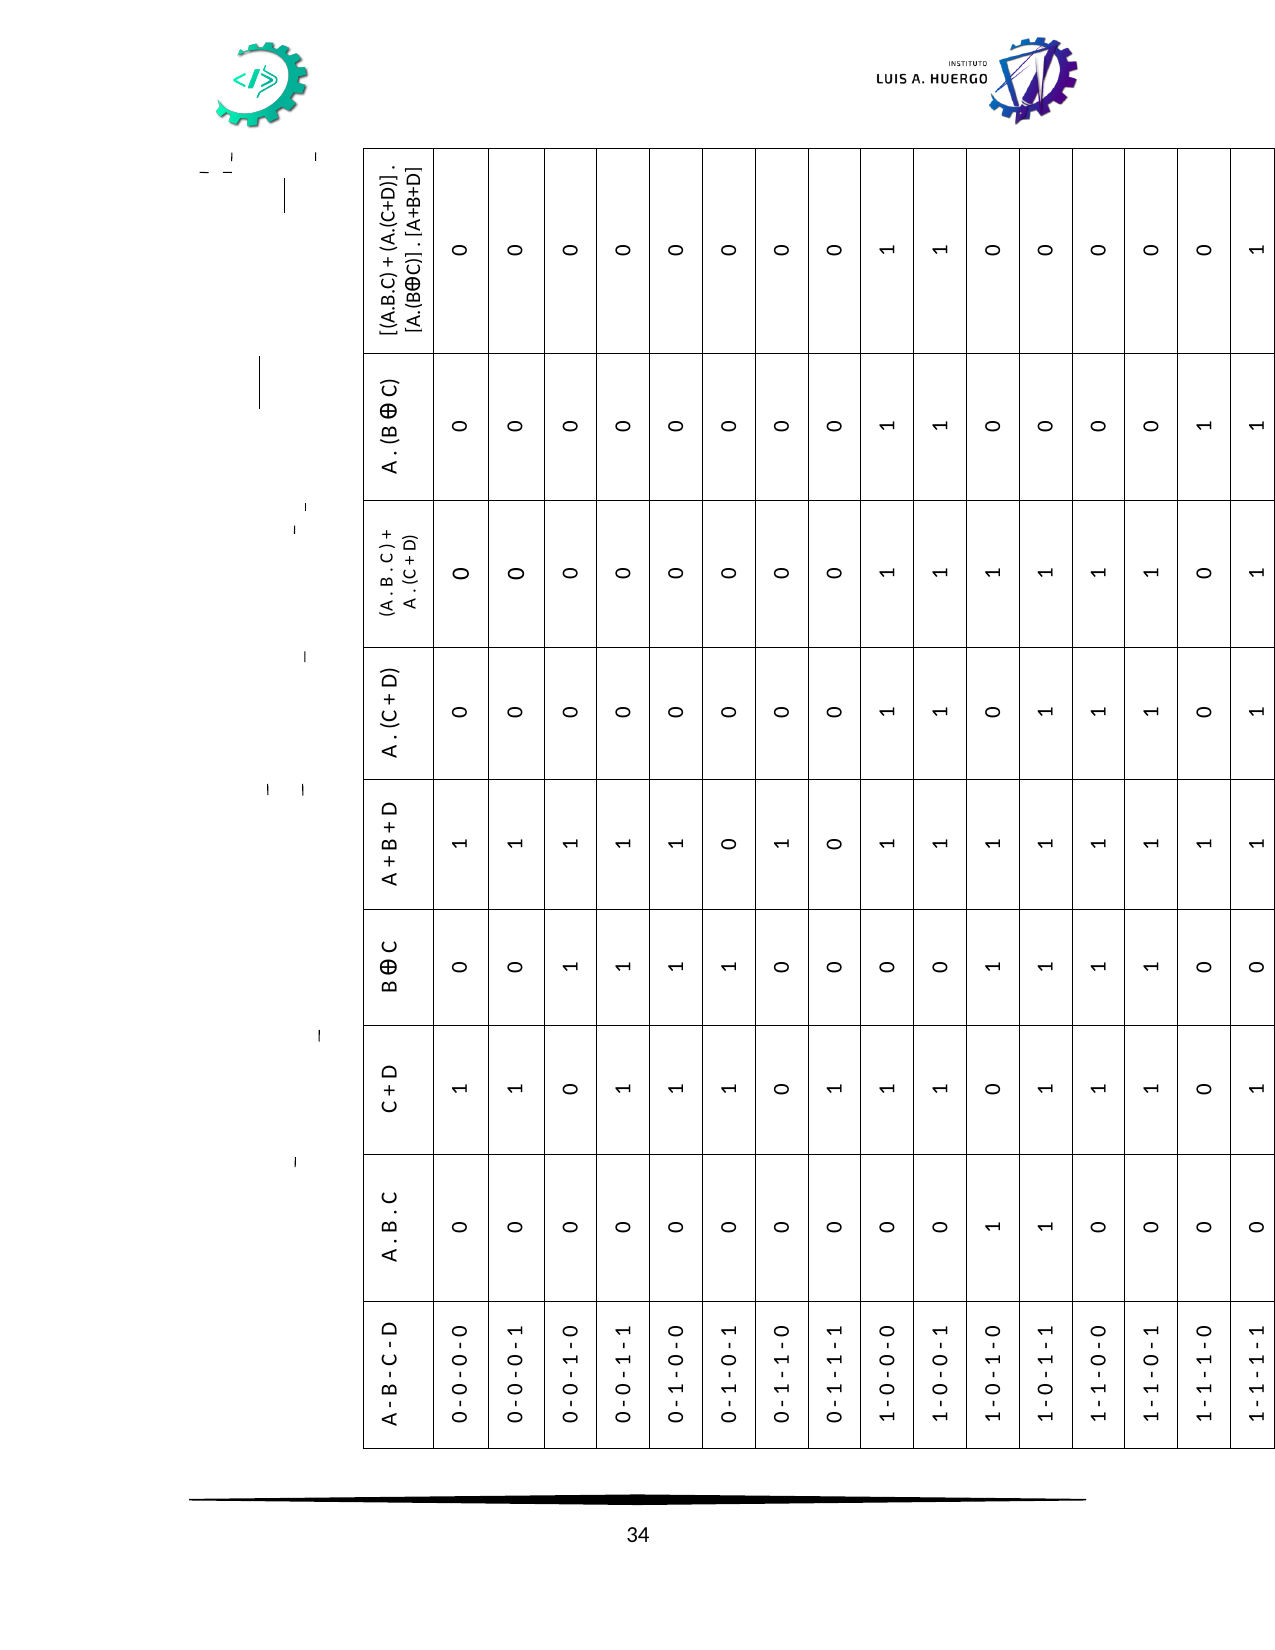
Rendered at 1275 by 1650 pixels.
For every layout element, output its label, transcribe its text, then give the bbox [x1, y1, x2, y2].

table_cell 0 [489, 354, 544, 500]
table_cell 1 [914, 1026, 966, 1154]
table_cell 0 [809, 501, 860, 647]
table_cell 1 - 0 - 1 - 0 [967, 1302, 1019, 1448]
table_cell 0 [756, 354, 808, 500]
table_cell A . B . C [364, 1155, 433, 1301]
table_cell 1 [1073, 648, 1124, 779]
table_cell 0 [650, 501, 702, 647]
table_header 0 [967, 149, 1019, 353]
table_cell 1 - 0 - 0 - 0 [861, 1302, 913, 1448]
table_header 1 [914, 149, 966, 353]
table_cell 0 [434, 1155, 488, 1301]
table_cell 1 [650, 1026, 702, 1154]
table_cell 1 [703, 1026, 755, 1154]
table_cell 1 [489, 1026, 544, 1154]
table_cell 1 - 0 - 1 - 1 [1020, 1302, 1072, 1448]
table_cell 0 [861, 910, 913, 1024]
table_cell 0 [756, 1026, 808, 1154]
table_cell 0 [545, 1155, 596, 1301]
table_cell 1 [1020, 780, 1072, 909]
table_cell 0 [434, 354, 488, 500]
table_cell 0 [1231, 910, 1274, 1024]
table_header 1 [1231, 149, 1274, 353]
table_cell 0 [1125, 1155, 1177, 1301]
table_cell 0 [703, 501, 755, 647]
table_cell 1 [1020, 1026, 1072, 1154]
table_cell (A . B . C ) + A . (C + D) [364, 501, 433, 647]
table_cell 0 [489, 501, 544, 647]
table_cell C + D [364, 1026, 433, 1154]
table_cell 0 [703, 354, 755, 500]
table_cell 0 [703, 1155, 755, 1301]
table_cell 1 [861, 501, 913, 647]
table_cell 0 [1178, 910, 1230, 1024]
table_header 0 [809, 149, 860, 353]
table_cell 0 [545, 648, 596, 779]
table_header 0 [434, 149, 488, 353]
table_cell 0 [1231, 1155, 1274, 1301]
table_cell A . (B Ꚛ C) [364, 354, 433, 500]
table_cell 1 [650, 910, 702, 1024]
table_cell 1 [1125, 1026, 1177, 1154]
table_cell 1 [1125, 780, 1177, 909]
table_header 1 [861, 149, 913, 353]
table_cell 1 - 1 - 1 - 1 [1231, 1302, 1274, 1448]
table_cell 1 [967, 501, 1019, 647]
table_cell 0 [967, 1026, 1019, 1154]
table_cell 1 [914, 648, 966, 779]
table_cell 1 [545, 910, 596, 1024]
table_cell 0 [489, 1155, 544, 1301]
table_header 0 [1125, 149, 1177, 353]
table_cell 1 [756, 780, 808, 909]
table_cell 1 [1125, 910, 1177, 1024]
table_cell 0 [914, 1155, 966, 1301]
table_cell 1 [1178, 354, 1230, 500]
table_cell 1 - 1 - 0 - 1 [1125, 1302, 1177, 1448]
table_cell 0 [597, 501, 649, 647]
table_cell 1 [434, 1026, 488, 1154]
table_cell 0 [1073, 354, 1124, 500]
table_cell 1 [434, 780, 488, 909]
table_cell 0 [597, 354, 649, 500]
table_cell 1 [1231, 1026, 1274, 1154]
table_cell 0 [1178, 1155, 1230, 1301]
table_cell A + B + D [364, 780, 433, 909]
table_cell 0 [1020, 354, 1072, 500]
table_cell 1 [1231, 354, 1274, 500]
table_cell 1 [861, 354, 913, 500]
table_cell 0 [756, 501, 808, 647]
table_cell 0 [434, 648, 488, 779]
table_cell 0 [489, 910, 544, 1024]
table_cell 0 - 0 - 1 - 0 [545, 1302, 596, 1448]
table_cell 1 [703, 910, 755, 1024]
table_cell 1 [914, 780, 966, 909]
table_cell 1 - 1 - 0 - 0 [1073, 1302, 1124, 1448]
table_cell 1 [967, 910, 1019, 1024]
table_cell 1 [1073, 910, 1124, 1024]
table_cell 0 - 0 - 0 - 0 [434, 1302, 488, 1448]
table_cell B Ꚛ C [364, 910, 433, 1024]
table_cell 1 [597, 1026, 649, 1154]
table_cell 0 [1178, 501, 1230, 647]
table_cell 1 [861, 1026, 913, 1154]
table_cell 1 [1073, 780, 1124, 909]
table_cell 0 [650, 1155, 702, 1301]
table_cell 0 [809, 910, 860, 1024]
table_cell 0 [967, 648, 1019, 779]
table_cell 1 [597, 910, 649, 1024]
table_cell 0 [650, 354, 702, 500]
table_cell 0 - 0 - 1 - 1 [597, 1302, 649, 1448]
table_cell 0 [861, 1155, 913, 1301]
table_cell 0 [1178, 648, 1230, 779]
table_cell 1 [597, 780, 649, 909]
table_cell 1 [1231, 780, 1274, 909]
table_header 0 [1073, 149, 1124, 353]
table_cell 1 - 1 - 1 - 0 [1178, 1302, 1230, 1448]
table_header [(A.B.C) + (A.(C+D)] . [A.(BꚚC)] . [A+B+D] [364, 149, 433, 353]
table_cell 0 [703, 648, 755, 779]
table_cell 1 - 0 - 0 - 1 [914, 1302, 966, 1448]
table_cell 1 [914, 501, 966, 647]
table_cell 0 [597, 1155, 649, 1301]
picture [854, 17, 1098, 140]
table_cell 0 [809, 354, 860, 500]
table_cell 1 [1020, 648, 1072, 779]
table_cell 1 [545, 780, 596, 909]
table_cell 1 [809, 1026, 860, 1154]
table_cell 0 [809, 780, 860, 909]
table_cell 0 [434, 501, 488, 647]
table_cell 1 [1073, 1026, 1124, 1154]
table_cell 0 [597, 648, 649, 779]
table_cell 0 - 1 - 0 - 0 [650, 1302, 702, 1448]
table_cell 1 [1020, 1155, 1072, 1301]
table_cell 1 [1231, 648, 1274, 779]
table_cell 0 - 1 - 1 - 1 [809, 1302, 860, 1448]
table_cell 0 [809, 1155, 860, 1301]
table_cell A - B - C - D [364, 1302, 433, 1448]
table_header 0 [756, 149, 808, 353]
table_cell 0 [489, 648, 544, 779]
table_cell 1 [489, 780, 544, 909]
table_cell 1 [1178, 780, 1230, 909]
table_cell 0 [756, 648, 808, 779]
table_cell 1 [914, 354, 966, 500]
table_cell 0 [967, 354, 1019, 500]
table_cell A . (C + D) [364, 648, 433, 779]
table_cell 0 [545, 1026, 596, 1154]
table_cell 1 [967, 1155, 1019, 1301]
table_header 0 [545, 149, 596, 353]
table_cell 0 [1125, 354, 1177, 500]
table_cell 1 [1020, 501, 1072, 647]
table_cell 0 [914, 910, 966, 1024]
table_cell 1 [861, 648, 913, 779]
table_cell 0 [1178, 1026, 1230, 1154]
table_cell 0 [434, 910, 488, 1024]
table_cell 1 [967, 780, 1019, 909]
table_cell 0 - 1 - 1 - 0 [756, 1302, 808, 1448]
picture [208, 34, 315, 132]
table_cell 0 - 1 - 0 - 1 [703, 1302, 755, 1448]
table_cell 1 [861, 780, 913, 909]
table_cell 0 [756, 1155, 808, 1301]
table_cell 0 [1073, 1155, 1124, 1301]
table_header 0 [703, 149, 755, 353]
table_cell 1 [1125, 648, 1177, 779]
table_cell 0 [809, 648, 860, 779]
table_cell 1 [650, 780, 702, 909]
table_cell 1 [1020, 910, 1072, 1024]
table_header 0 [597, 149, 649, 353]
table_cell 0 [545, 501, 596, 647]
table_cell 0 [545, 354, 596, 500]
table_header 0 [489, 149, 544, 353]
table_header 0 [1178, 149, 1230, 353]
table_cell 0 [703, 780, 755, 909]
table_cell 0 [650, 648, 702, 779]
table_header 0 [1020, 149, 1072, 353]
table_cell 1 [1231, 501, 1274, 647]
table_cell 1 [1125, 501, 1177, 647]
table_cell 0 [756, 910, 808, 1024]
table_cell 0 - 0 - 0 - 1 [489, 1302, 544, 1448]
table_header 0 [650, 149, 702, 353]
table_cell 1 [1073, 501, 1124, 647]
